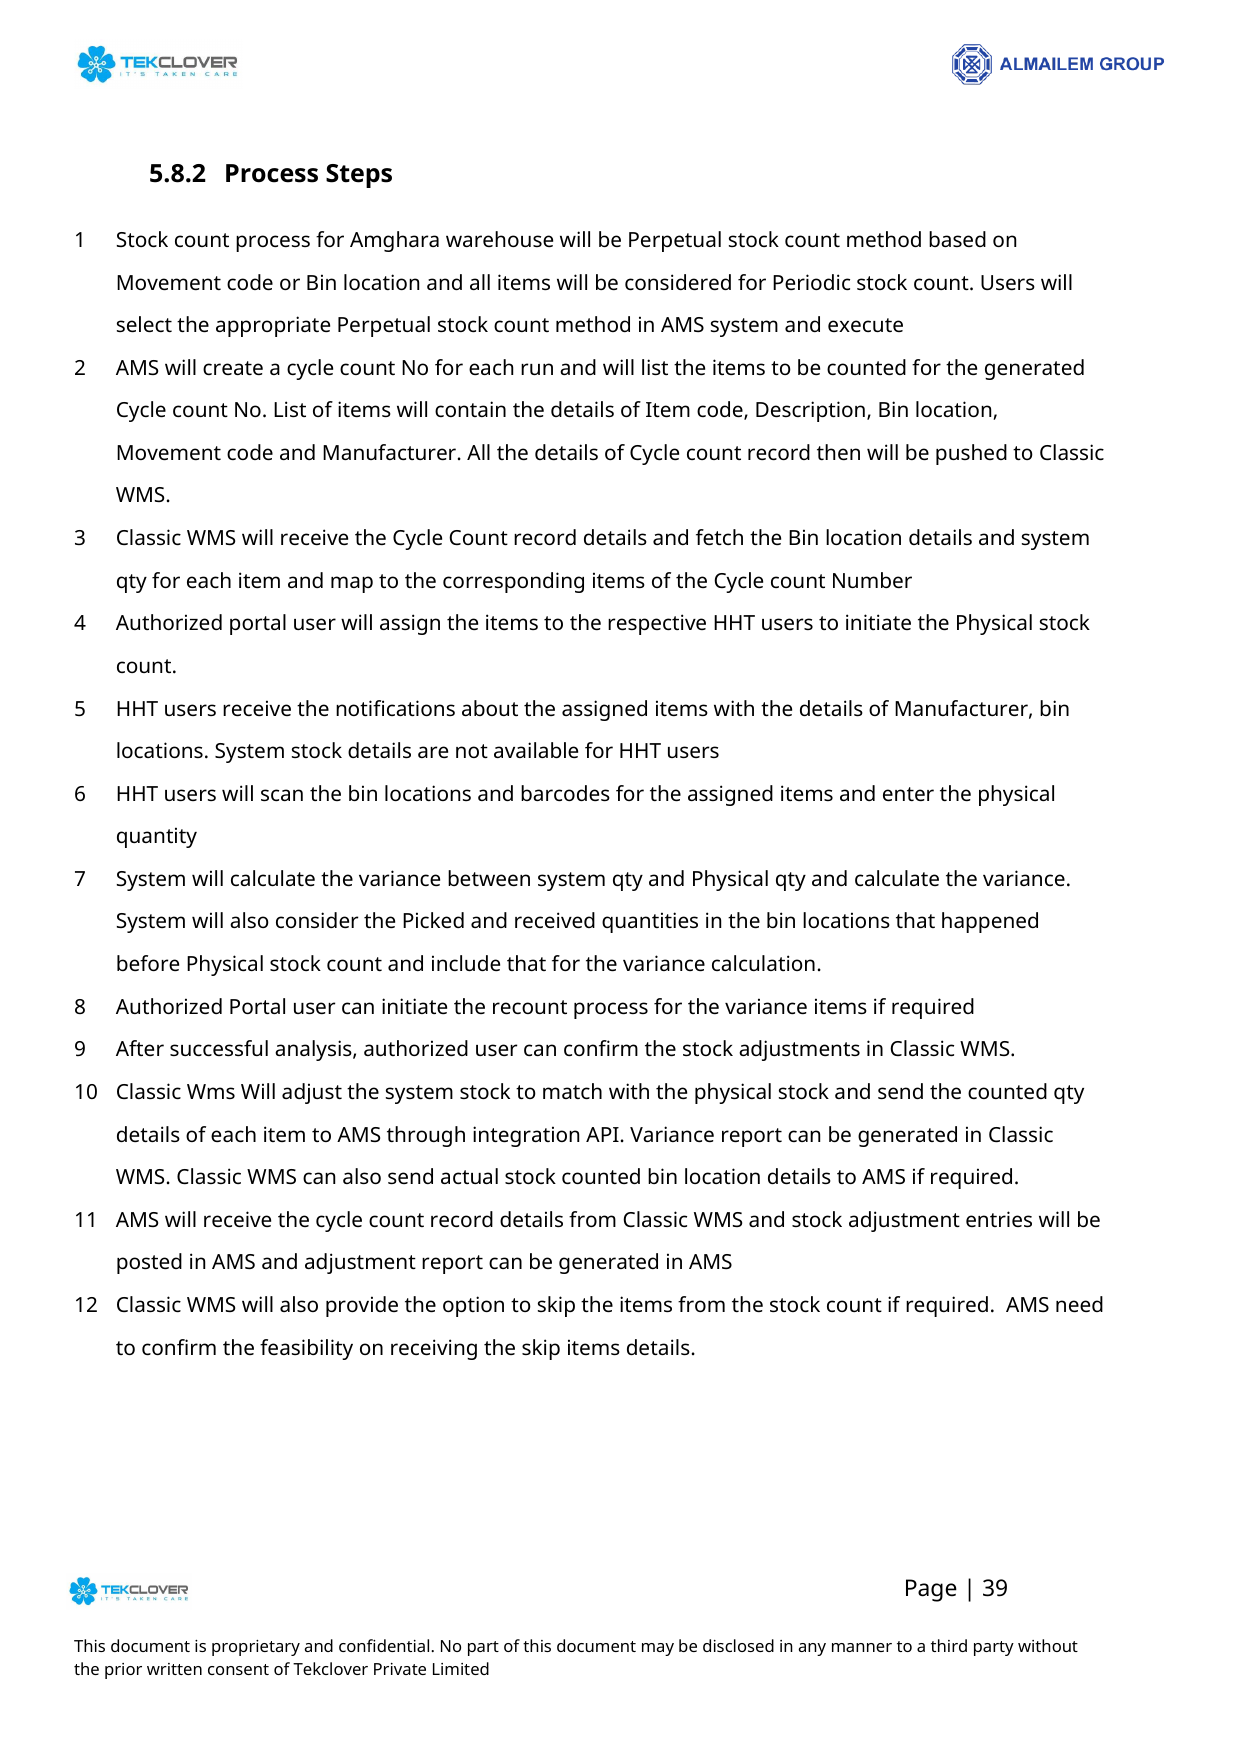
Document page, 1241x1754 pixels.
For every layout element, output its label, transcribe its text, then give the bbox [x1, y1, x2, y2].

list Classic Wms Will adjust the system stock to match with the physical stock and send the counted qty details of each item to AMS through integration API. Variance report can be generated in Classic WMS. Classic WMS can also send actual stock counted bin location details to AMS if required. [74, 1077, 1107, 1191]
list Authorized portal user will assign the items to the respective HHT users to initiate the Physical stock count. [74, 608, 1107, 679]
list After successful analysis, authorized user can confirm the stock adjustments in Classic WMS. [74, 1034, 1107, 1063]
list Classic WMS will receive the Cycle Count record details and fetch the Bin location details and system qty for each item and map to the corresponding items of the Cycle count Number [74, 523, 1107, 594]
list Stock count process for Amghara warehouse will be Perpetual stock count method based on Movement code or Bin location and all items will be considered for Periodic stock count. Users will select the appropriate Perpetual stock count method in AMS system and execute [74, 225, 1107, 339]
list Authorized Portal user can initiate the recount process for the variance items if required [74, 992, 1107, 1020]
list HHT users receive the notifications about the assigned items with the details of Manufacturer, bin locations. System stock details are not available for HHT users [74, 694, 1107, 765]
subtitle Process Steps [149, 154, 1107, 189]
list System will calculate the variance between system qty and Physical qty and calculate the variance. System will also consider the Picked and received quantities in the bin locations that happened before Physical stock count and include that for the variance calculation. [74, 864, 1107, 978]
list AMS will receive the cycle count record details from Classic WMS and stock adjustment entries will be posted in AMS and adjustment report can be generated in AMS [74, 1205, 1107, 1276]
list Classic WMS will also provide the option to skip the items from the stock count if required. AMS need to confirm the feasibility on receiving the skip items details. [74, 1290, 1107, 1361]
list HHT users will scan the bin locations and barcodes for the assigned items and enter the physical quantity [74, 779, 1107, 850]
picture [948, 40, 1172, 88]
list AMS will create a cycle count No for each run and will list the items to be counted for the generated Cycle count No. List of items will contain the details of Item code, Description, Bin location, Movement code and Manufacturer. All the details of Cycle count record then will be pushed to Classic WMS. [74, 353, 1107, 509]
